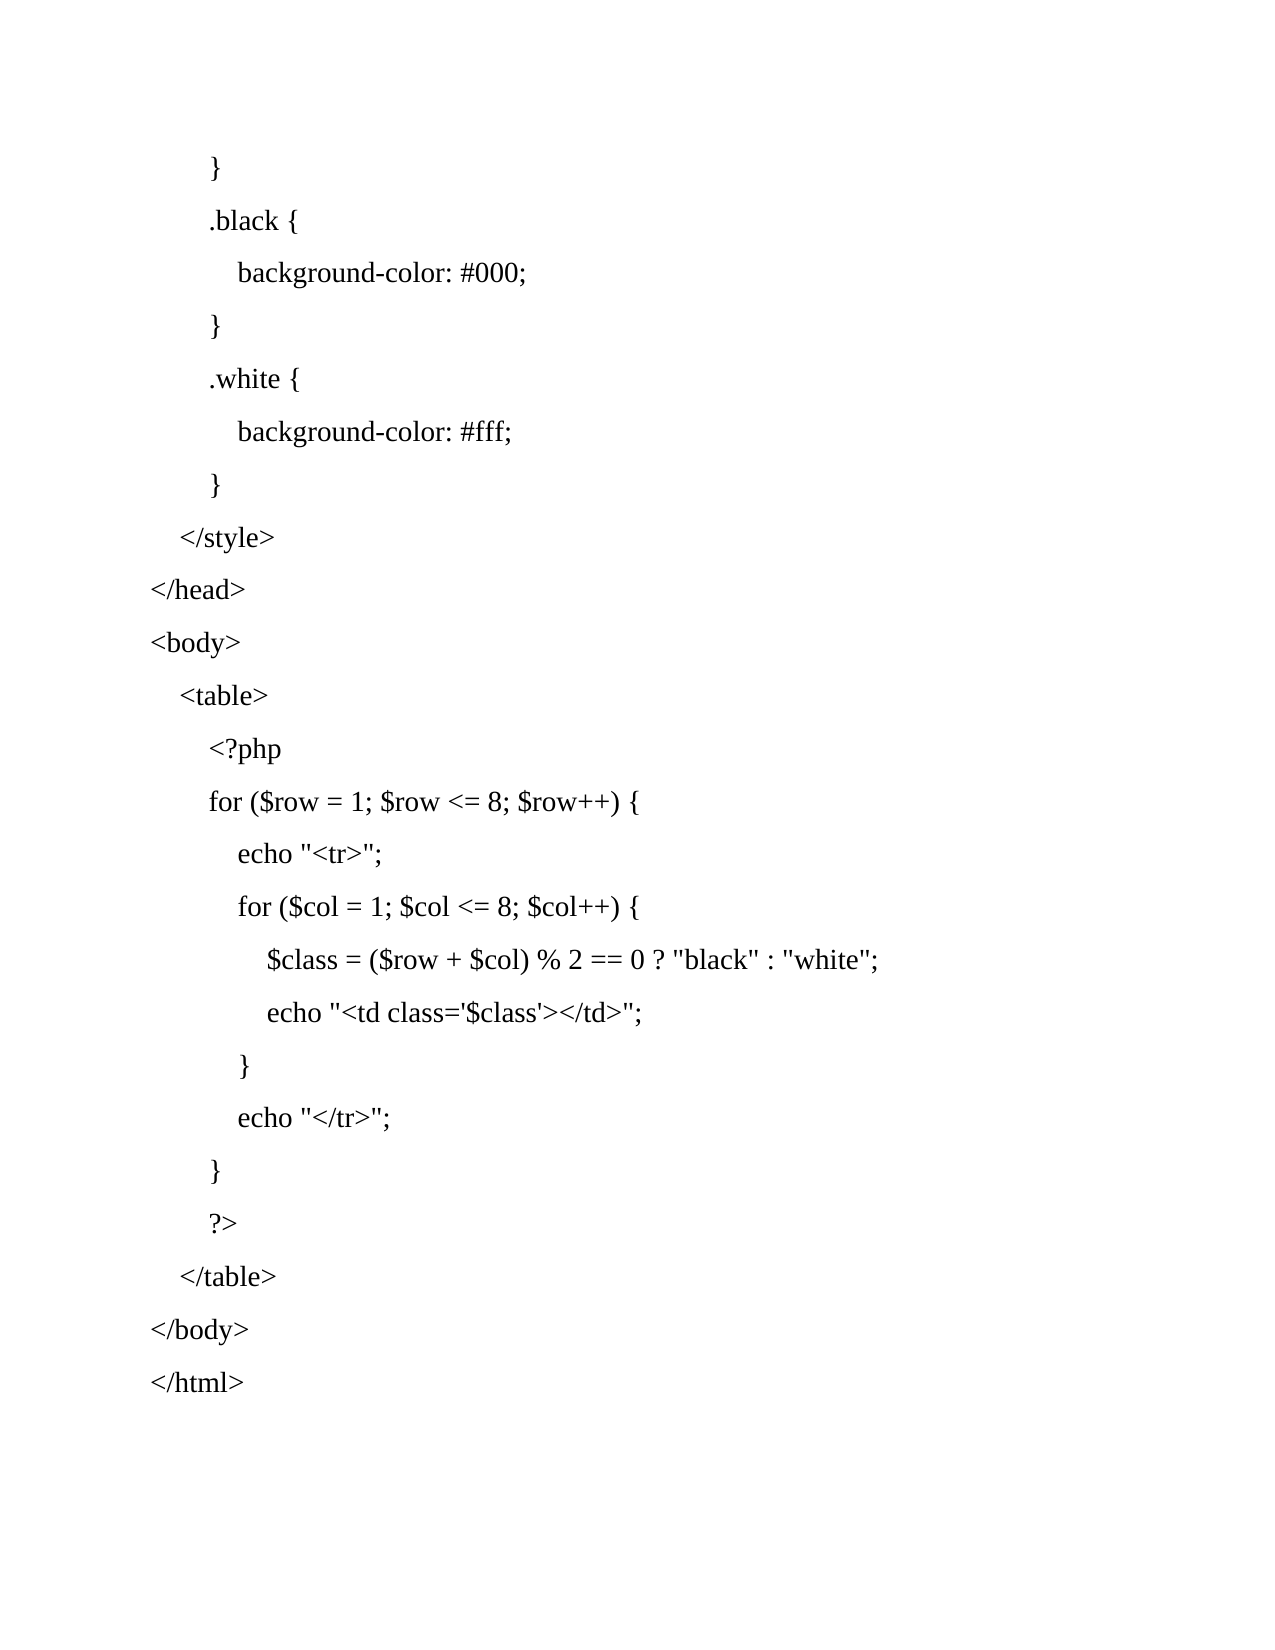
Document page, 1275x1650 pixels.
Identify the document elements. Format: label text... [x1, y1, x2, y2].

text ?> [150, 1206, 1125, 1240]
text for ($row = 1; $row <= 8; $row++) { [150, 784, 1125, 817]
text </html> [150, 1365, 1125, 1398]
text .white { [150, 361, 1125, 395]
text } [150, 1153, 1125, 1187]
text </style> [150, 520, 1125, 553]
text <table> [150, 678, 1125, 712]
text background-color: #000; [150, 256, 1125, 289]
text <?php [150, 731, 1125, 764]
text } [150, 467, 1125, 500]
text echo "</tr>"; [150, 1101, 1125, 1134]
text } [150, 308, 1125, 342]
text </body> [150, 1312, 1125, 1345]
text for ($col = 1; $col <= 8; $col++) { [150, 889, 1125, 923]
text .black { [150, 203, 1125, 236]
text </table> [150, 1259, 1125, 1293]
text background-color: #fff; [150, 414, 1125, 448]
text } [150, 1048, 1125, 1081]
text } [150, 150, 1125, 183]
text <body> [150, 625, 1125, 659]
text </head> [150, 572, 1125, 606]
text echo "<tr>"; [150, 837, 1125, 870]
text $class = ($row + $col) % 2 == 0 ? "black" : "white"; [150, 942, 1125, 976]
text echo "<td class='$class'></td>"; [150, 995, 1125, 1028]
